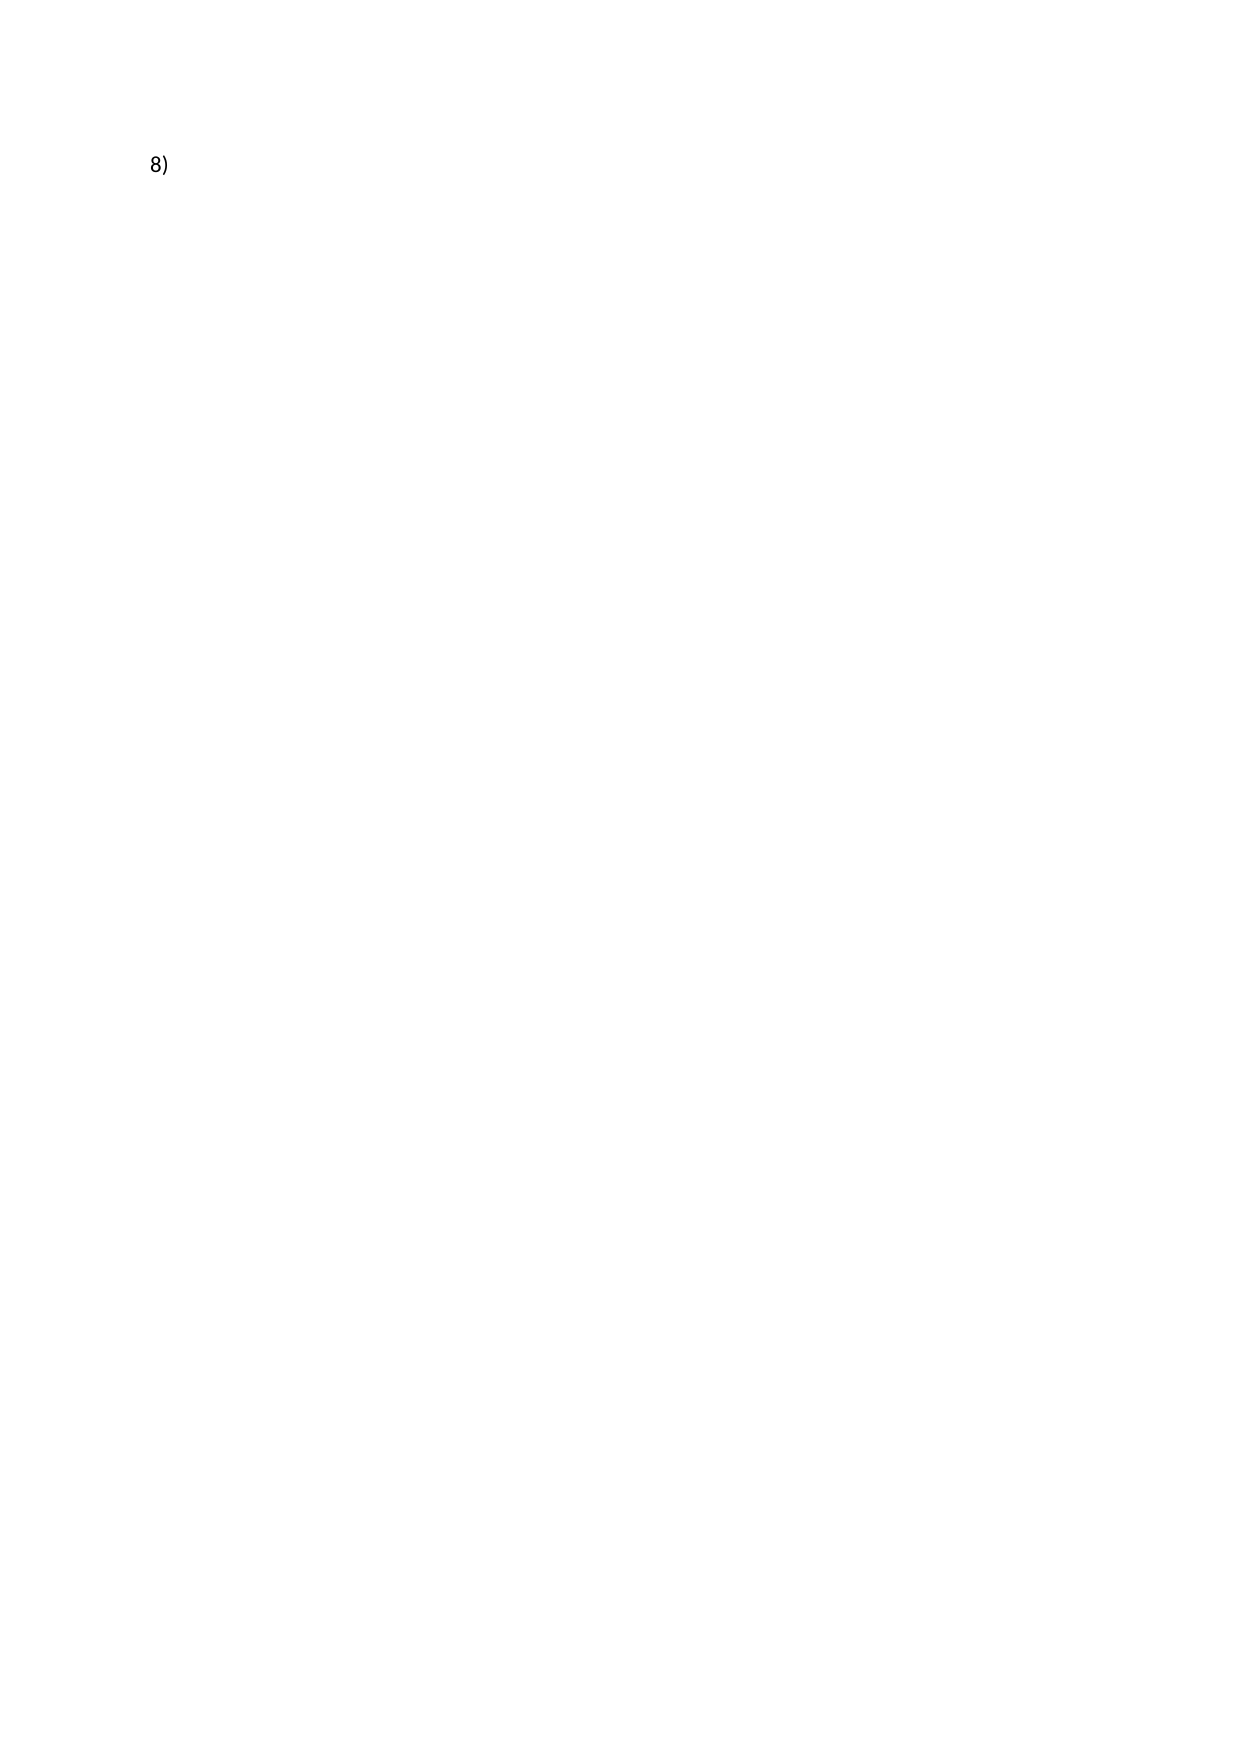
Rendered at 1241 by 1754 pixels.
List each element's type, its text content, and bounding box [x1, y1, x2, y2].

text 8) [150, 150, 1090, 178]
